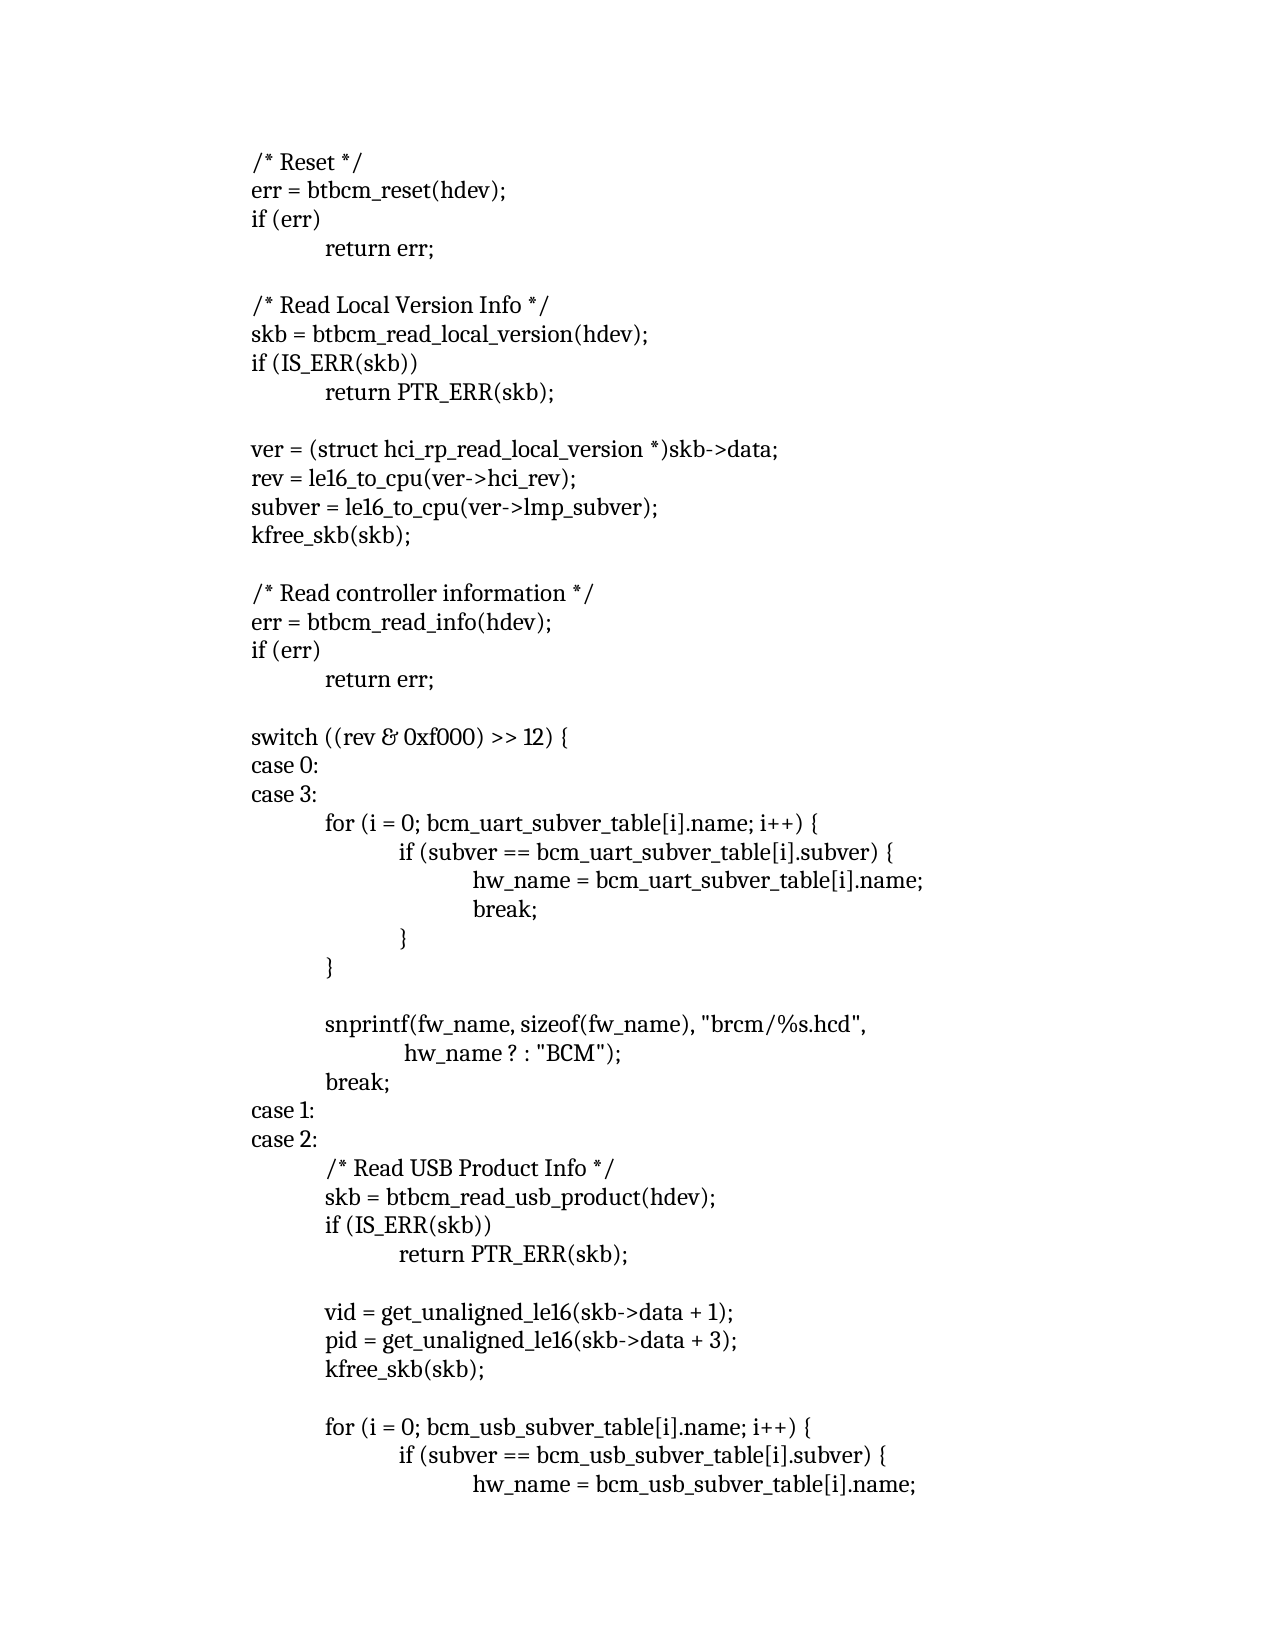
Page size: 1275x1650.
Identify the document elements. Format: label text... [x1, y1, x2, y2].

text /* Read USB Product Info */ [177, 1154, 1098, 1183]
text if (subver == bcm_usb_subver_table[i].subver) { [177, 1441, 1098, 1470]
text pid = get_unaligned_le16(skb->data + 3); [177, 1326, 1098, 1355]
text for (i = 0; bcm_usb_subver_table[i].name; i++) { [177, 1413, 1098, 1441]
text subver = le16_to_cpu(ver->lmp_subver); [177, 493, 1098, 521]
text return err; [177, 665, 1098, 694]
text /* Reset */ [177, 148, 1098, 176]
text ver = (struct hci_rp_read_local_version *)skb->data; [177, 435, 1098, 464]
text if (subver == bcm_uart_subver_table[i].subver) { [177, 838, 1098, 866]
text skb = btbcm_read_local_version(hdev); [177, 320, 1098, 349]
text } [177, 953, 1098, 981]
text rev = le16_to_cpu(ver->hci_rev); [177, 464, 1098, 493]
text if (err) [177, 636, 1098, 665]
text if (err) [177, 205, 1098, 234]
text if (IS_ERR(skb)) [177, 349, 1098, 378]
text break; [177, 895, 1098, 924]
text case 1: [177, 1096, 1098, 1125]
text hw_name = bcm_uart_subver_table[i].name; [177, 866, 1098, 895]
text vid = get_unaligned_le16(skb->data + 1); [177, 1298, 1098, 1326]
text return PTR_ERR(skb); [177, 1240, 1098, 1269]
text case 2: [177, 1125, 1098, 1154]
text break; [177, 1068, 1098, 1096]
text err = btbcm_reset(hdev); [177, 176, 1098, 205]
text kfree_skb(skb); [177, 521, 1098, 550]
text switch ((rev & 0xf000) >> 12) { [177, 723, 1098, 751]
text snprintf(fw_name, sizeof(fw_name), "brcm/%s.hcd", [177, 1010, 1098, 1039]
text skb = btbcm_read_usb_product(hdev); [177, 1183, 1098, 1211]
text case 3: [177, 780, 1098, 809]
text kfree_skb(skb); [177, 1355, 1098, 1384]
text hw_name ? : "BCM"); [177, 1039, 1098, 1068]
text hw_name = bcm_usb_subver_table[i].name; [177, 1470, 1098, 1499]
text /* Read controller information */ [177, 579, 1098, 608]
text return err; [177, 234, 1098, 263]
text for (i = 0; bcm_uart_subver_table[i].name; i++) { [177, 809, 1098, 838]
text return PTR_ERR(skb); [177, 378, 1098, 406]
text /* Read Local Version Info */ [177, 291, 1098, 320]
text if (IS_ERR(skb)) [177, 1211, 1098, 1240]
text } [177, 924, 1098, 953]
text case 0: [177, 751, 1098, 780]
text err = btbcm_read_info(hdev); [177, 608, 1098, 636]
